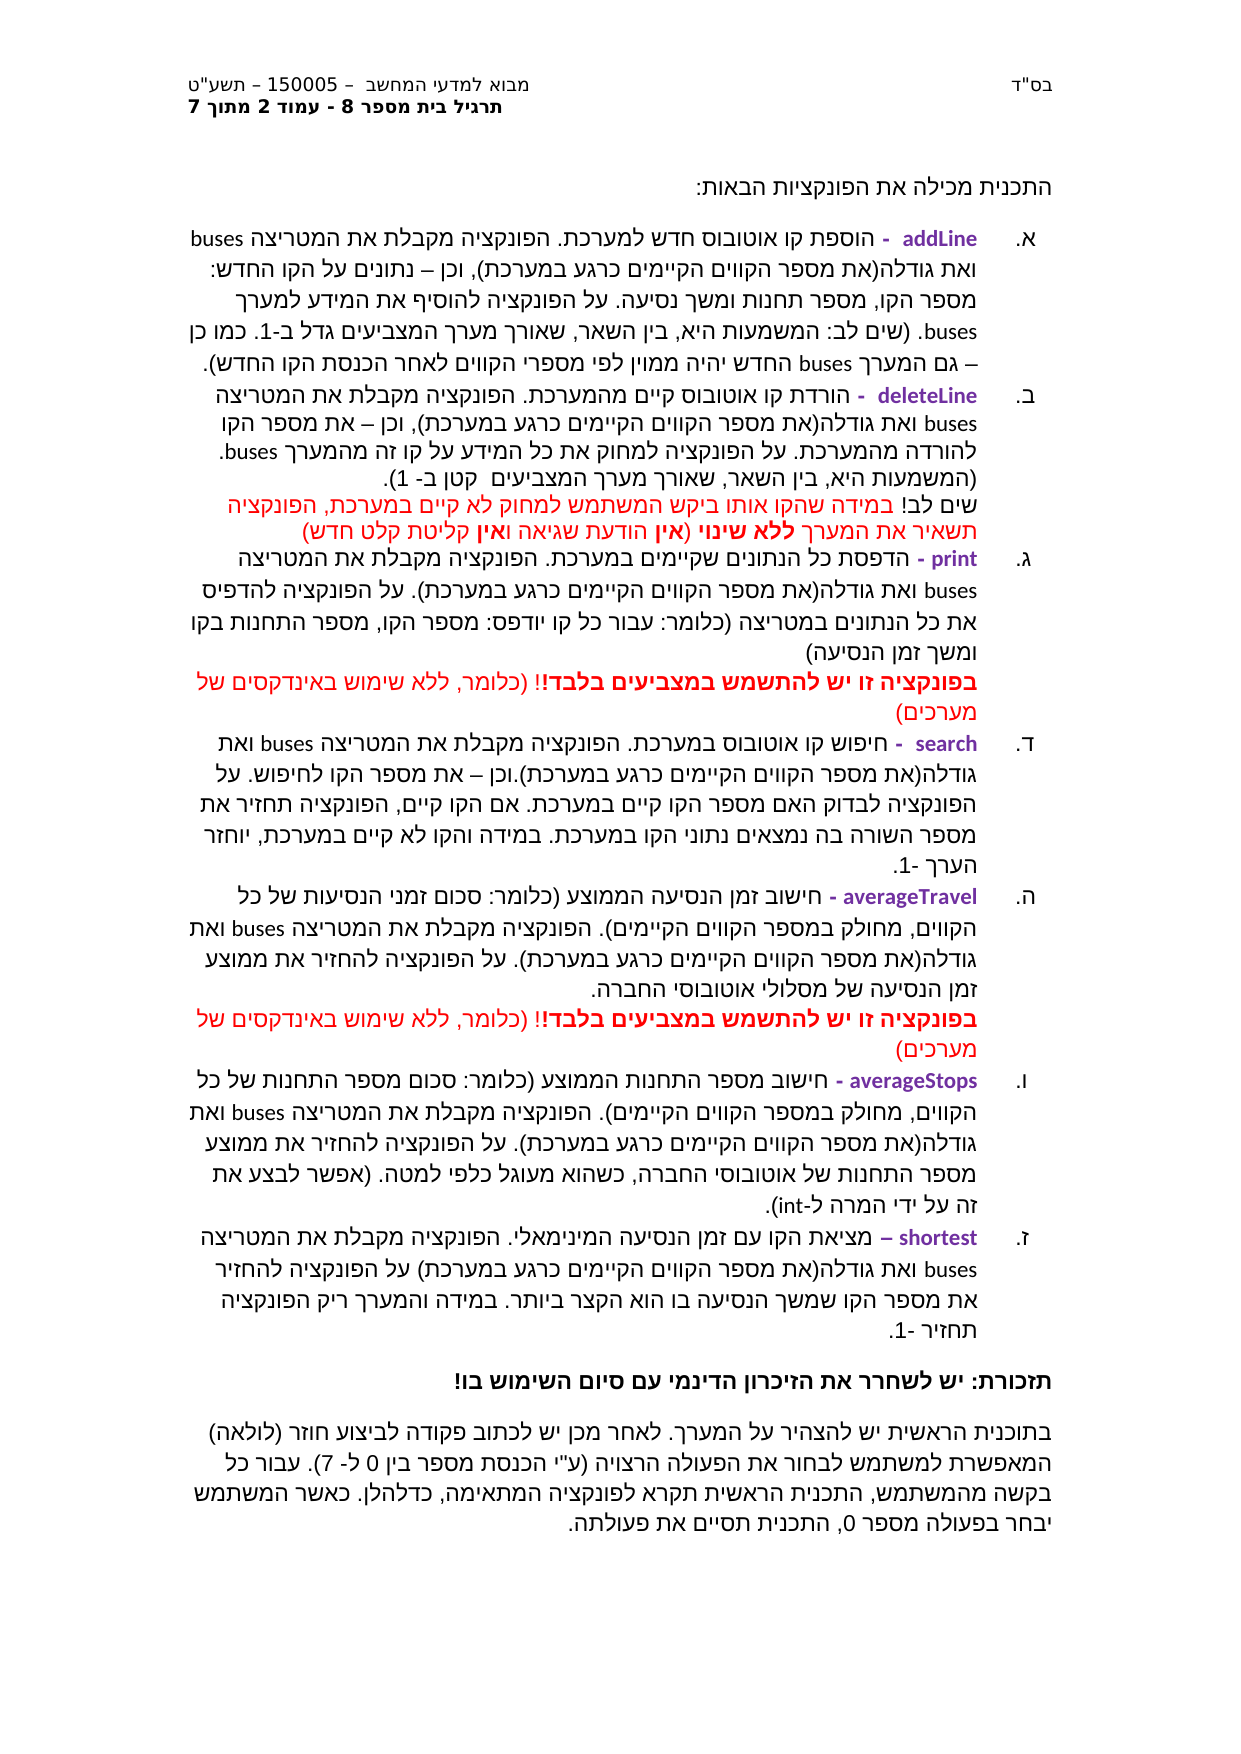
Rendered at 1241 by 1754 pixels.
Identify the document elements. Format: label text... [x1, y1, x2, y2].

list addLine - הוספת קו אוטובוס חדש למערכת. הפונקציה מקבלת את המטריצה buses ואת גודלה(את מספר הקווים הקיימים כרגע במערכת), וכן – נתונים על הקו החדש: מספר הקו, מספר תחנות ומשך נסיעה. על הפונקציה להוסיף את המידע למערך buses. (שים לב: המשמעות היא, בין השאר, שאורך מערך המצביעים גדל ב-1. כמו כן – גם המערך buses החדש יהיה ממוין לפי מספרי הקווים לאחר הכנסת הקו החדש). [187, 224, 1015, 377]
text בתוכנית הראשית יש להצהיר על המערך. לאחר מכן יש לכתוב פקודה לביצוע חוזר (לולאה) המאפשרת למשתמש לבחור את הפעולה הרצויה (ע"י הכנסת מספר בין 0 ל- 7). עבור כל בקשה מהמשתמש, התכנית הראשית תקרא לפונקציה המתאימה, כדלהלן. כאשר המשתמש יבחר בפעולה מספר 0, התכנית תסיים את פעולתה. [187, 1419, 1053, 1536]
list בפונקציה זו יש להתשמש במצביעים בלבד!! (כלומר, ללא שימוש באינדקסים של מערכים) [187, 1006, 978, 1063]
list deleteLine - הורדת קו אוטובוס קיים מהמערכת. הפונקציה מקבלת את המטריצה buses ואת גודלה(את מספר הקווים הקיימים כרגע במערכת), וכן – את מספר הקו להורדה מהמערכת. על הפונקציה למחוק את כל המידע על קו זה מהמערך buses. (המשמעות היא, בין השאר, שאורך מערך המצביעים קטן ב- 1). שים לב! במידה שהקו אותו ביקש המשתמש למחוק לא קיים במערכת, הפונקציה תשאיר את המערך ללא שינוי (אין הודעת שגיאה ואין קליטת קלט חדש) [187, 381, 1015, 544]
list search - חיפוש קו אוטובוס במערכת. הפונקציה מקבלת את המטריצה buses ואת גודלה(את מספר הקווים הקיימים כרגע במערכת).וכן – את מספר הקו לחיפוש. על הפונקציה לבדוק האם מספר הקו קיים במערכת. אם הקו קיים, הפונקציה תחזיר את מספר השורה בה נמצאים נתוני הקו במערכת. במידה והקו לא קיים במערכת, יוחזר הערך -1. [187, 729, 1015, 878]
text תזכורת: יש לשחרר את הזיכרון הדינמי עם סיום השימוש בו! [187, 1368, 1053, 1394]
list shortest – מציאת הקו עם זמן הנסיעה המינימאלי. הפונקציה מקבלת את המטריצה buses ואת גודלה(את מספר הקווים הקיימים כרגע במערכת) על הפונקציה להחזיר את מספר הקו שמשך הנסיעה בו הוא הקצר ביותר. במידה והמערך ריק הפונקציה תחזיר -1. [187, 1223, 1015, 1343]
list averageTravel - חישוב זמן הנסיעה הממוצע (כלומר: סכום זמני הנסיעות של כל הקווים, מחולק במספר הקווים הקיימים). הפונקציה מקבלת את המטריצה buses ואת גודלה(את מספר הקווים הקיימים כרגע במערכת). על הפונקציה להחזיר את ממוצע זמן הנסיעה של מסלולי אוטובוסי החברה. [187, 882, 1015, 1002]
list בפונקציה זו יש להתשמש במצביעים בלבד!! (כלומר, ללא שימוש באינדקסים של מערכים) [187, 669, 978, 725]
list print - הדפסת כל הנתונים שקיימים במערכת. הפונקציה מקבלת את המטריצה buses ואת גודלה(את מספר הקווים הקיימים כרגע במערכת). על הפונקציה להדפיס את כל הנתונים במטריצה (כלומר: עבור כל קו יודפס: מספר הקו, מספר התחנות בקו ומשך זמן הנסיעה) [187, 544, 1015, 665]
list averageStops - חישוב מספר התחנות הממוצע (כלומר: סכום מספר התחנות של כל הקווים, מחולק במספר הקווים הקיימים). הפונקציה מקבלת את המטריצה buses ואת גודלה(את מספר הקווים הקיימים כרגע במערכת). על הפונקציה להחזיר את ממוצע מספר התחנות של אוטובוסי החברה, כשהוא מעוגל כלפי למטה. (אפשר לבצע את זה על ידי המרה ל-int). [187, 1067, 1015, 1219]
text התכנית מכילה את הפונקציות הבאות: [187, 173, 1053, 200]
